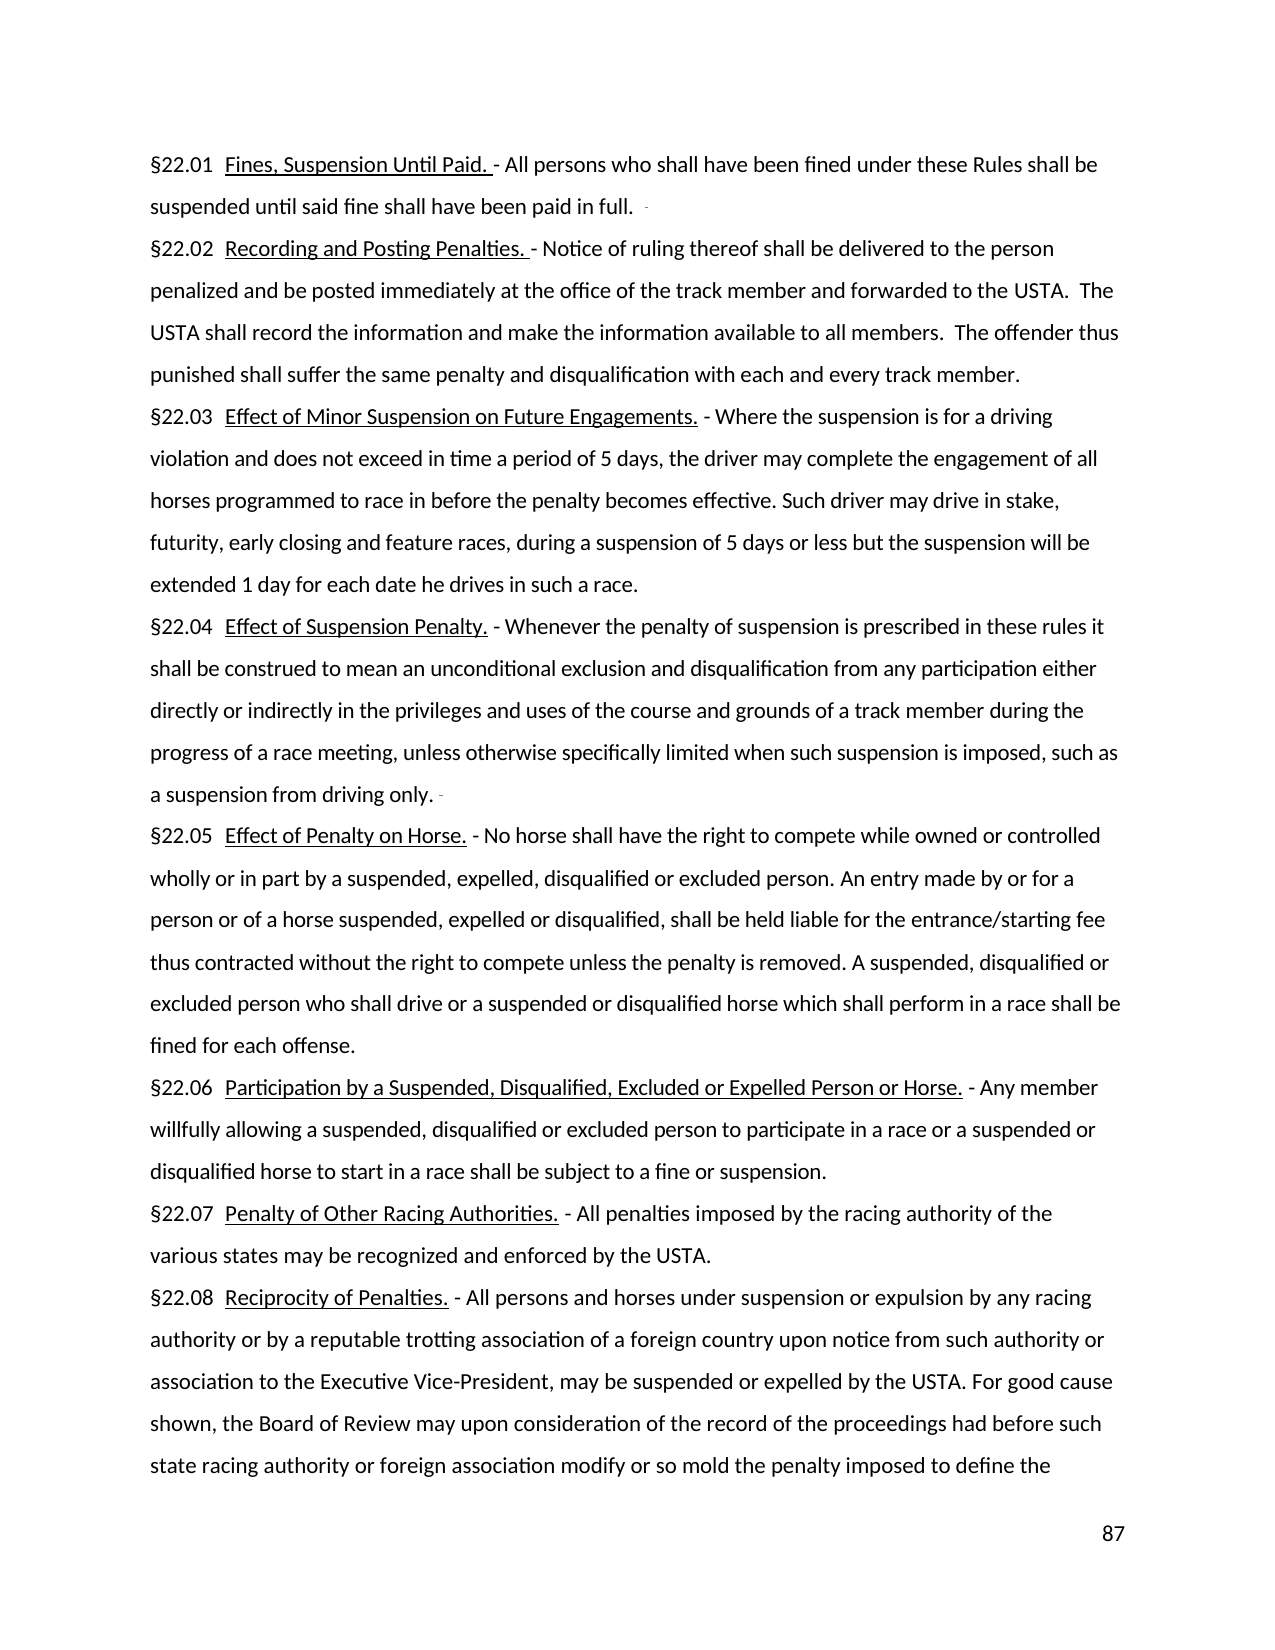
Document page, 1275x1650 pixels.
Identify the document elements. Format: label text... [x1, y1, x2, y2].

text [150, 1283, 1125, 1479]
text §22.0 2 Recording and Posting Penalties. - Notice of ruling thereof shall be delivered to the person penalized and be posted immediately at the office of the track member and forwarded to the USTA. The USTA shall record the information and make the information available to all members. The offender thus punished shall suffer the same penalty and disqualification with each and every track member. [150, 234, 1125, 388]
text §22.01 Fines, Suspension Until Paid. - All persons who shall have been fined under these Rules shall be suspended until said fine shall have been paid in full. [150, 150, 1125, 220]
text §22.03 Effect of Minor Suspension on Future Engagements. - Where the suspension is for a driving violation and does not exceed in time a period of 5 days, the driver may complete the engagement of all horses programmed to race in before the penalty becomes effective. Such driver may drive in stake, futurity, early closing and feature races, during a suspension of 5 days or less but the suspension will be extended 1 day for each date he drives in such a race. [150, 402, 1125, 598]
text §22.04 Effect of Suspension Penalty. - Whenever the penalty of suspension is prescribed in these rules it shall be construed to mean an unconditional exclusion and disqualification from any participation either directly or indirectly in the privileges and uses of the course and grounds of a track member during the progress of a race meeting, unless otherwise specifically limited when such suspension is imposed, such as a suspension from driving only. [150, 612, 1125, 808]
text §22.05 Effect of Penalty on Horse. - No horse shall have the right to compete while owned or controlled wholly or in part by a suspended, expelled, disqualified or excluded person. An entry made by or for a person or of a horse suspended, expelled or disqualified, shall be held liable for the entrance/starting fee thus contracted without the right to compete unless the penalty is removed. A suspended, disqualified or excluded person who shall drive or a suspended or disqualified horse which shall perform in a race shall be fined for each offense. [150, 822, 1125, 1059]
text §22.06 Participation by a Suspended, Disqualified, Excluded or Expelled Person or Horse. - Any member willfully allowing a suspended, disqualified or excluded person to participate in a race or a suspended or disqualified horse to start in a race shall be subject to a fine or suspension. [150, 1073, 1125, 1186]
text §22.07 Penalty of Other Racing Authorities. - All penalties imposed by the racing authority of the various states may be recognized and enforced by the USTA. [150, 1199, 1125, 1269]
